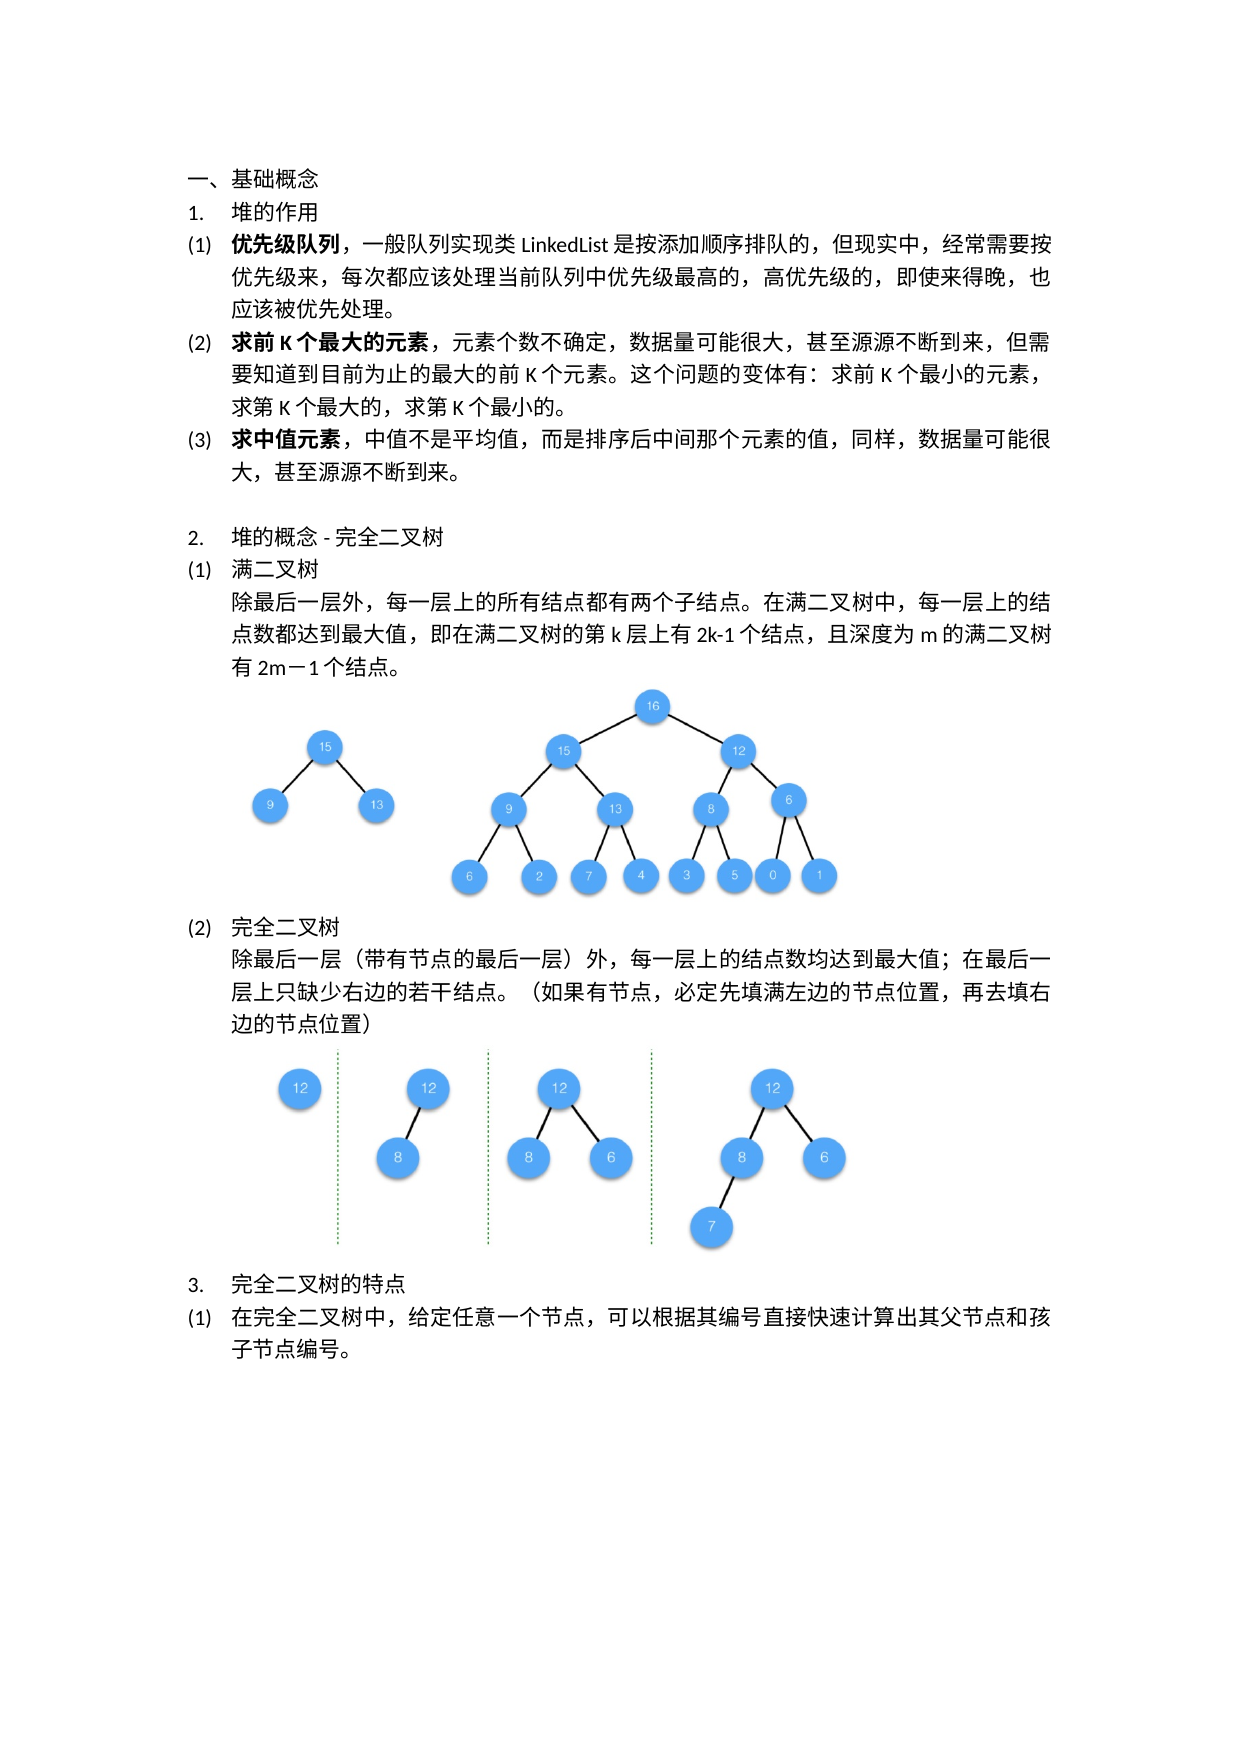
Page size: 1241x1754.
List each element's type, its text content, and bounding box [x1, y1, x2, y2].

picture [231, 1039, 896, 1256]
picture [231, 682, 870, 906]
text 3. 完全二叉树的特点 [187, 1267, 1053, 1299]
text 2. 堆的概念 - 完全二叉树 [187, 519, 1053, 552]
text (3) 求中值元素，中值不是平均值，而是排序后中间那个元素的值，同样，数据量可能很大，甚至源源不断到来。 [187, 422, 1053, 487]
text (1) 优先级队列，一般队列实现类LinkedList是按添加顺序排队的，但现实中，经常需要按优先级来，每次都应该处理当前队列中优先级最高的，高优先级的，即使来得晚，也应该被优先处理。 [187, 227, 1053, 324]
text (1) 在完全二叉树中，给定任意一个节点，可以根据其编号直接快速计算出其父节点和孩子节点编号。 [187, 1299, 1053, 1364]
text (2) 完全二叉树 [187, 909, 1053, 942]
text (1) 满二叉树 [187, 552, 1053, 584]
text 一、基础概念 [187, 162, 1053, 194]
text 除最后一层外，每一层上的所有结点都有两个子结点。在满二叉树中，每一层上的结点数都达到最大值，即在满二叉树的第k层上有2k-1个结点，且深度为m的满二叉树有2m－1个结点。 [231, 584, 1053, 682]
text 1. 堆的作用 [187, 194, 1053, 227]
text 除最后一层（带有节点的最后一层）外，每一层上的结点数均达到最大值；在最后一层上只缺少右边的若干结点。（如果有节点，必定先填满左边的节点位置，再去填右边的节点位置） [231, 942, 1053, 1039]
text (2) 求前K个最大的元素，元素个数不确定，数据量可能很大，甚至源源不断到来，但需要知道到目前为止的最大的前K个元素。这个问题的变体有：求前K个最小的元素，求第K个最大的，求第K个最小的。 [187, 324, 1053, 422]
